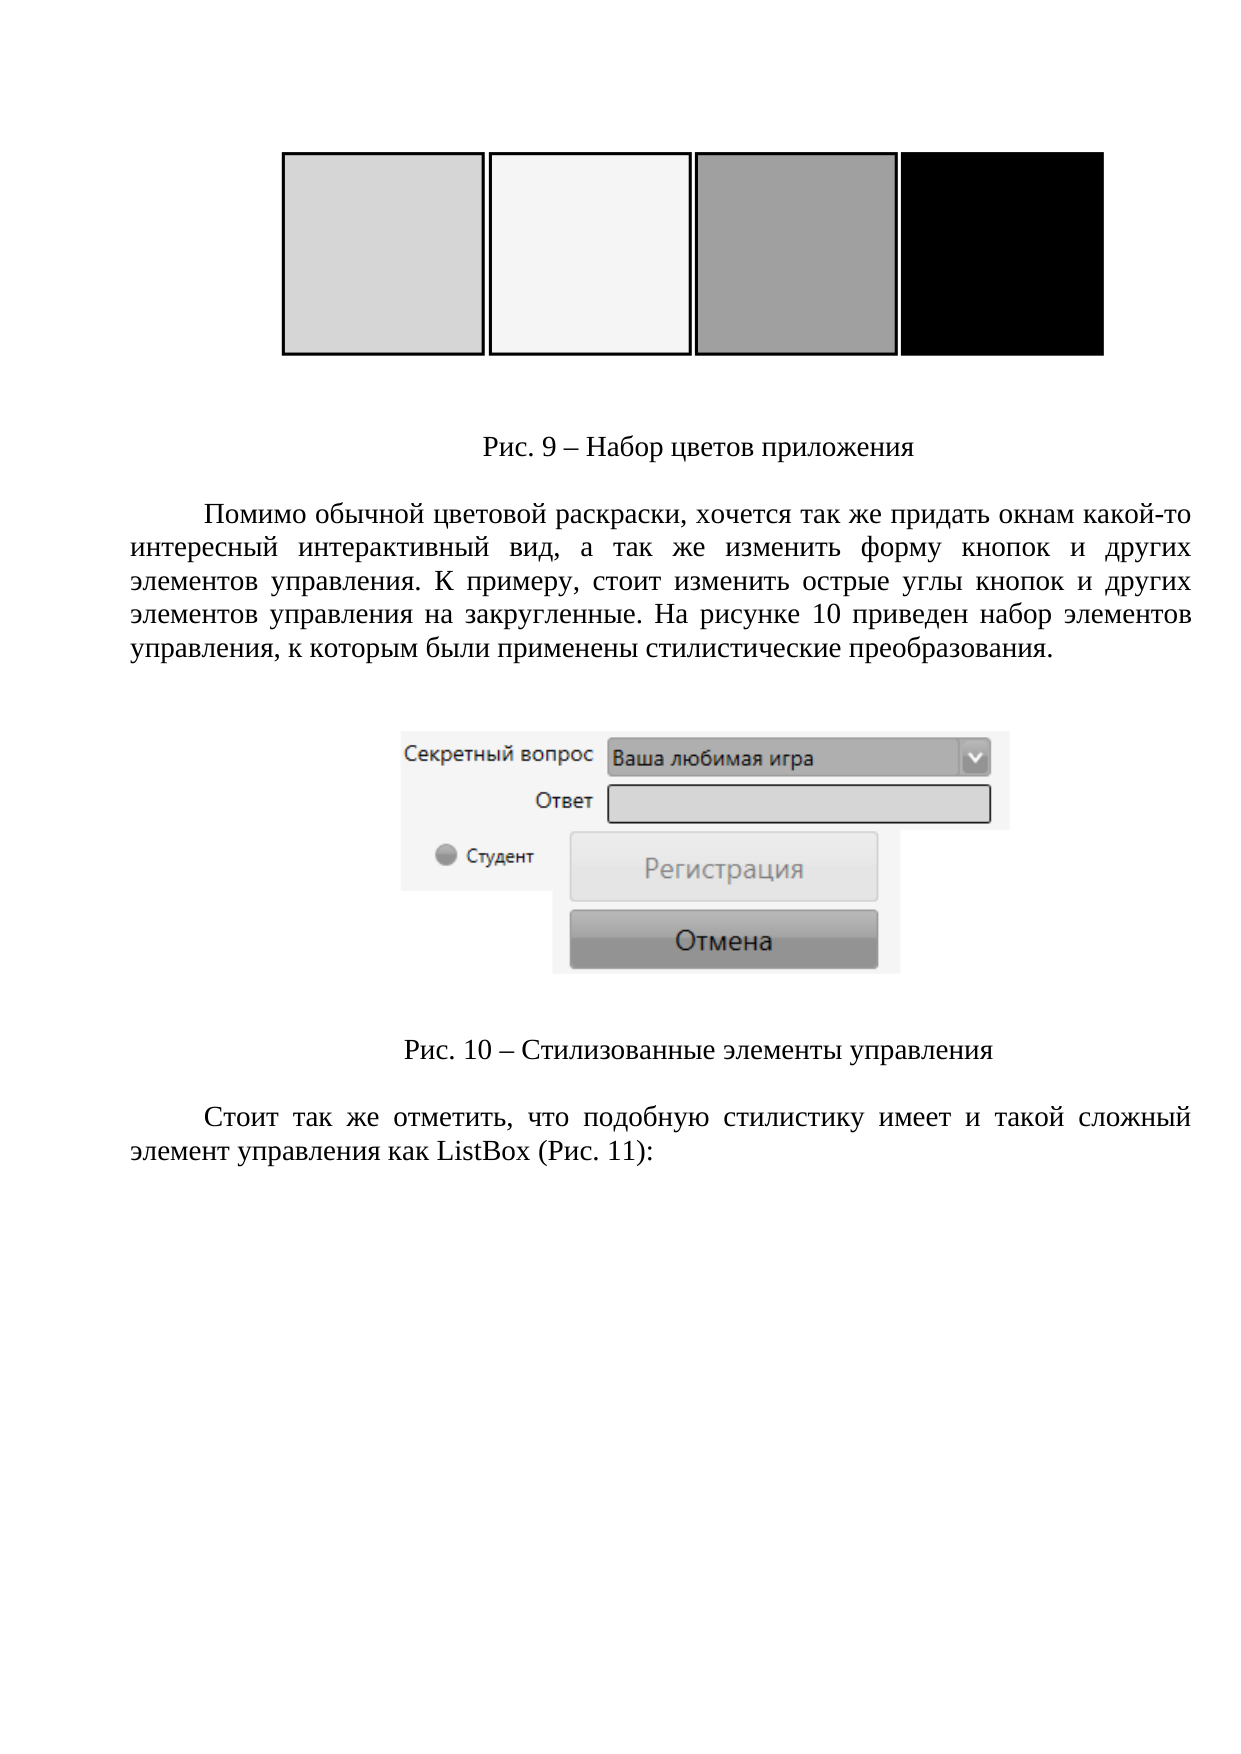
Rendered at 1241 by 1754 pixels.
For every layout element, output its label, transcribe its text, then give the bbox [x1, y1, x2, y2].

text Рис. 10 – Стилизованные элементы управления [130, 1032, 1193, 1066]
text Рис. 9 – Набор цветов приложения [130, 429, 1193, 462]
picture [365, 697, 1032, 999]
text Помимо обычной цветовой раскраски, хочется так же придать окнам какой-то интересный интерактивный вид, а так же изменить форму кнопок и других элементов управления. К примеру, стоит изменить острые углы кнопок и других элементов управления на закругленные. На рисунке 10 приведен набор элементов управления, к которым были применены стилистические преобразования. [130, 496, 1193, 664]
picture [253, 118, 1143, 396]
text Стоит так же отметить, что подобную стилистику имеет и такой сложный элемент управления как ListBox (Рис. 11): [130, 1099, 1193, 1166]
